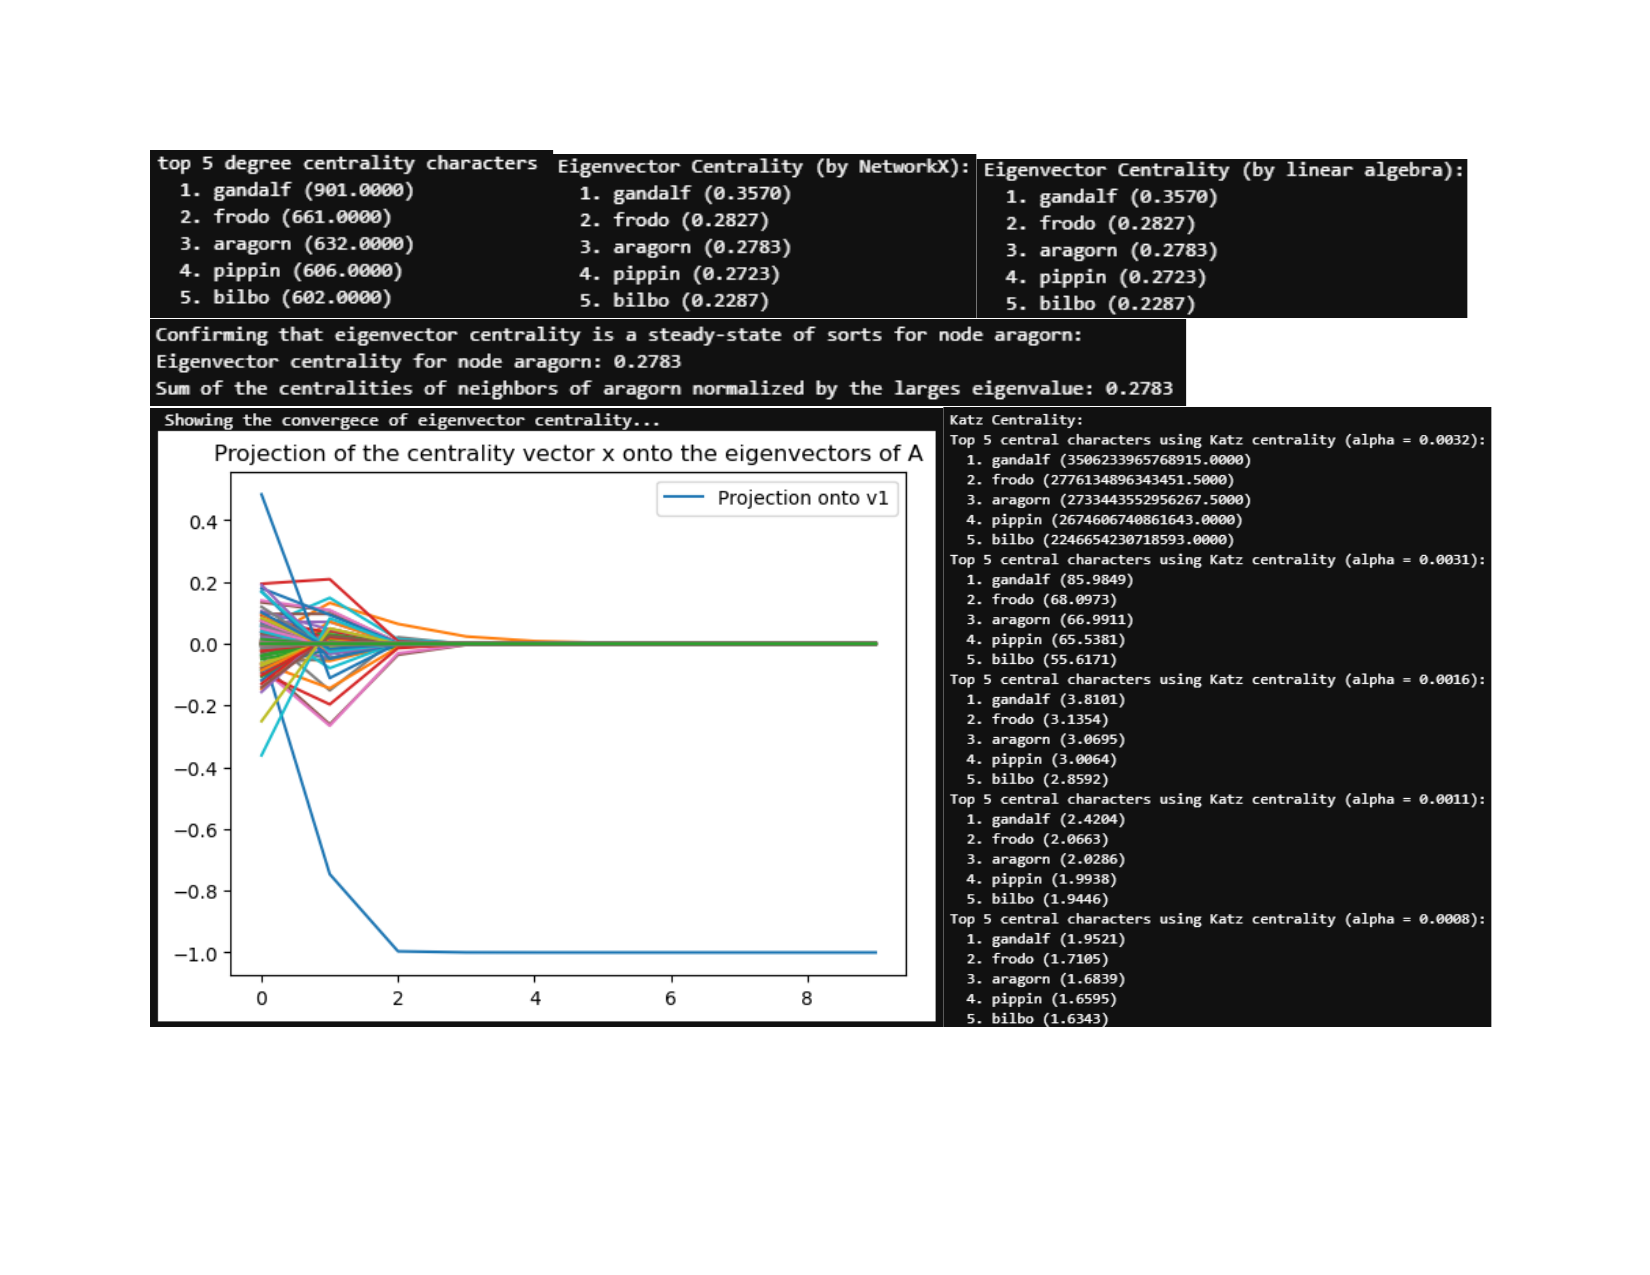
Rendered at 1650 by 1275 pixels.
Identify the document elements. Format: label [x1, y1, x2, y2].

picture [150, 319, 1187, 406]
picture [150, 150, 1468, 318]
picture [150, 407, 1492, 1027]
